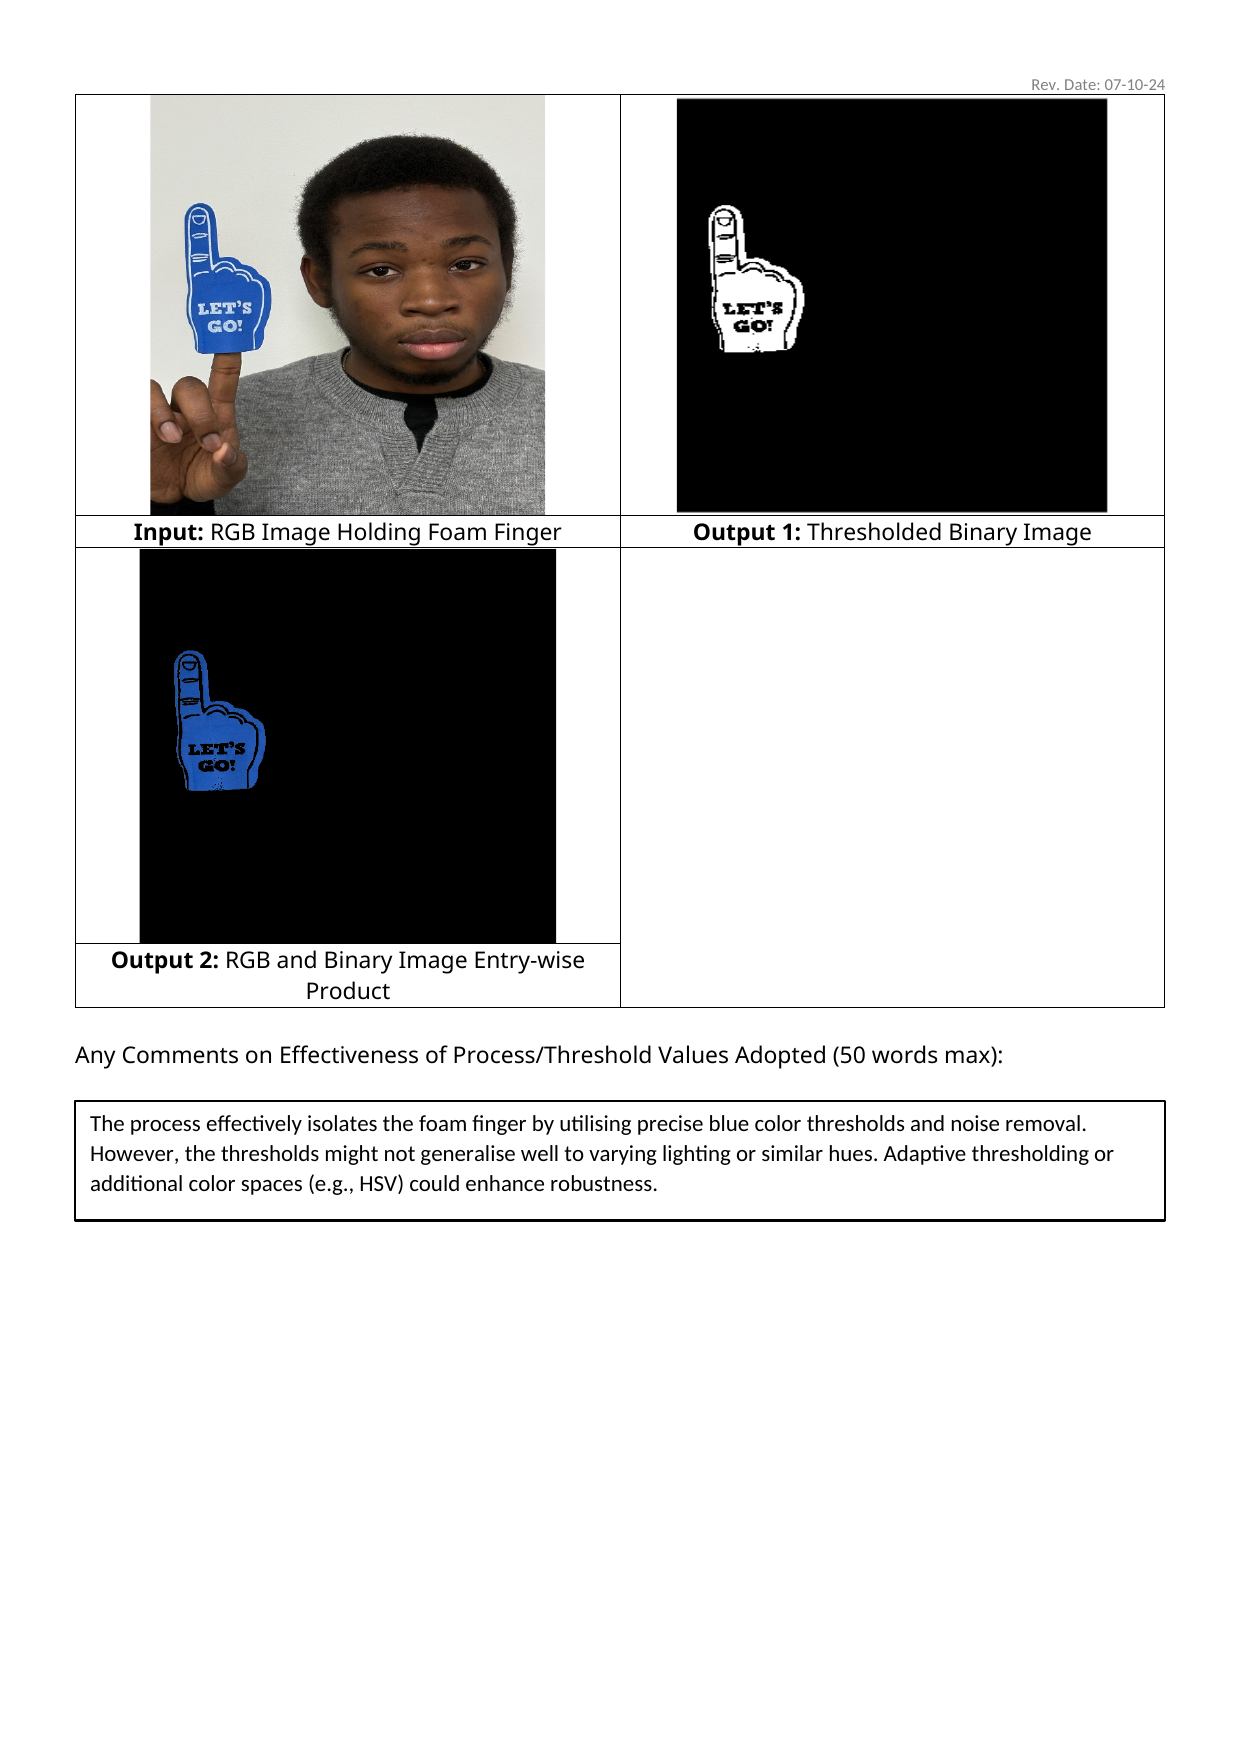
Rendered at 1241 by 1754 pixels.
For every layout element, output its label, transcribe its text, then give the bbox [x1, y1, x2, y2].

table_header [546, 95, 620, 515]
picture [676, 97, 1108, 513]
picture [139, 548, 557, 943]
table_cell [76, 548, 139, 943]
table_cell [557, 548, 620, 943]
text Any Comments on Effectiveness of Process/Threshold Values Adopted (50 words max): [75, 1039, 1165, 1070]
table_header [621, 95, 1164, 515]
table_cell Input: RGB Image Holding Foam Finger [76, 516, 620, 547]
table_header [76, 95, 150, 515]
table_cell Output 1: Thresholded Binary Image [621, 516, 1164, 547]
table_cell Output 2: RGB and Binary Image Entry-wise Product [76, 944, 620, 1007]
table_cell [621, 548, 1164, 1007]
picture [150, 95, 546, 515]
